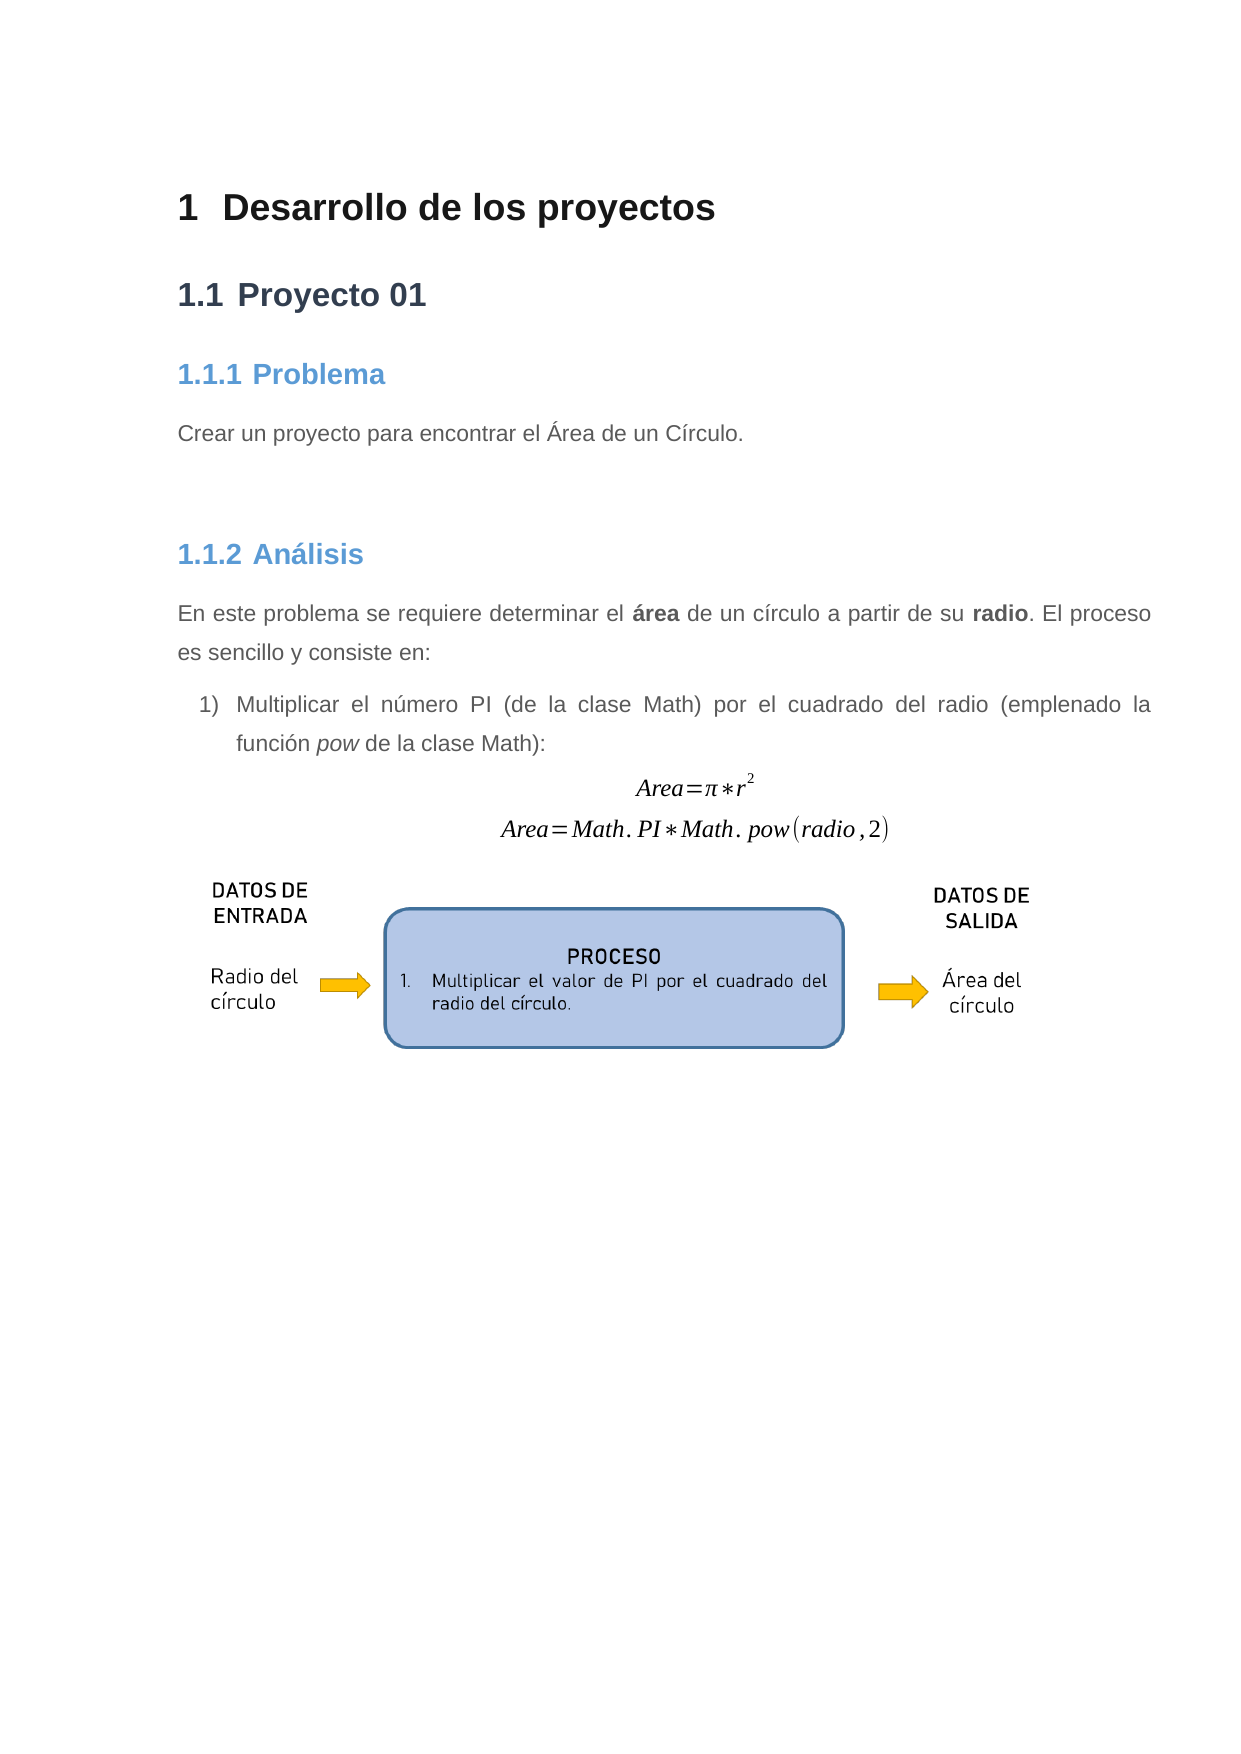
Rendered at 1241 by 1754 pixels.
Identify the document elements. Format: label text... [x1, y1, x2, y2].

subtitle Proyecto 01 [177, 275, 1152, 313]
text Crear un proyecto para encontrar el Área de un Círculo. [177, 420, 1152, 447]
subtitle Análisis [177, 537, 1152, 570]
list Multiplicar el número PI (de la clase Math) por el cuadrado del radio (emplenado la función pow de la clase Math): [199, 691, 1152, 757]
subtitle Problema [177, 357, 1152, 391]
picture [177, 869, 1063, 1049]
text En este problema se requiere determinar el área de un círculo a partir de su radio. El proceso es sencillo y consiste en: [177, 599, 1152, 665]
subtitle Desarrollo de los proyectos [177, 185, 1152, 228]
